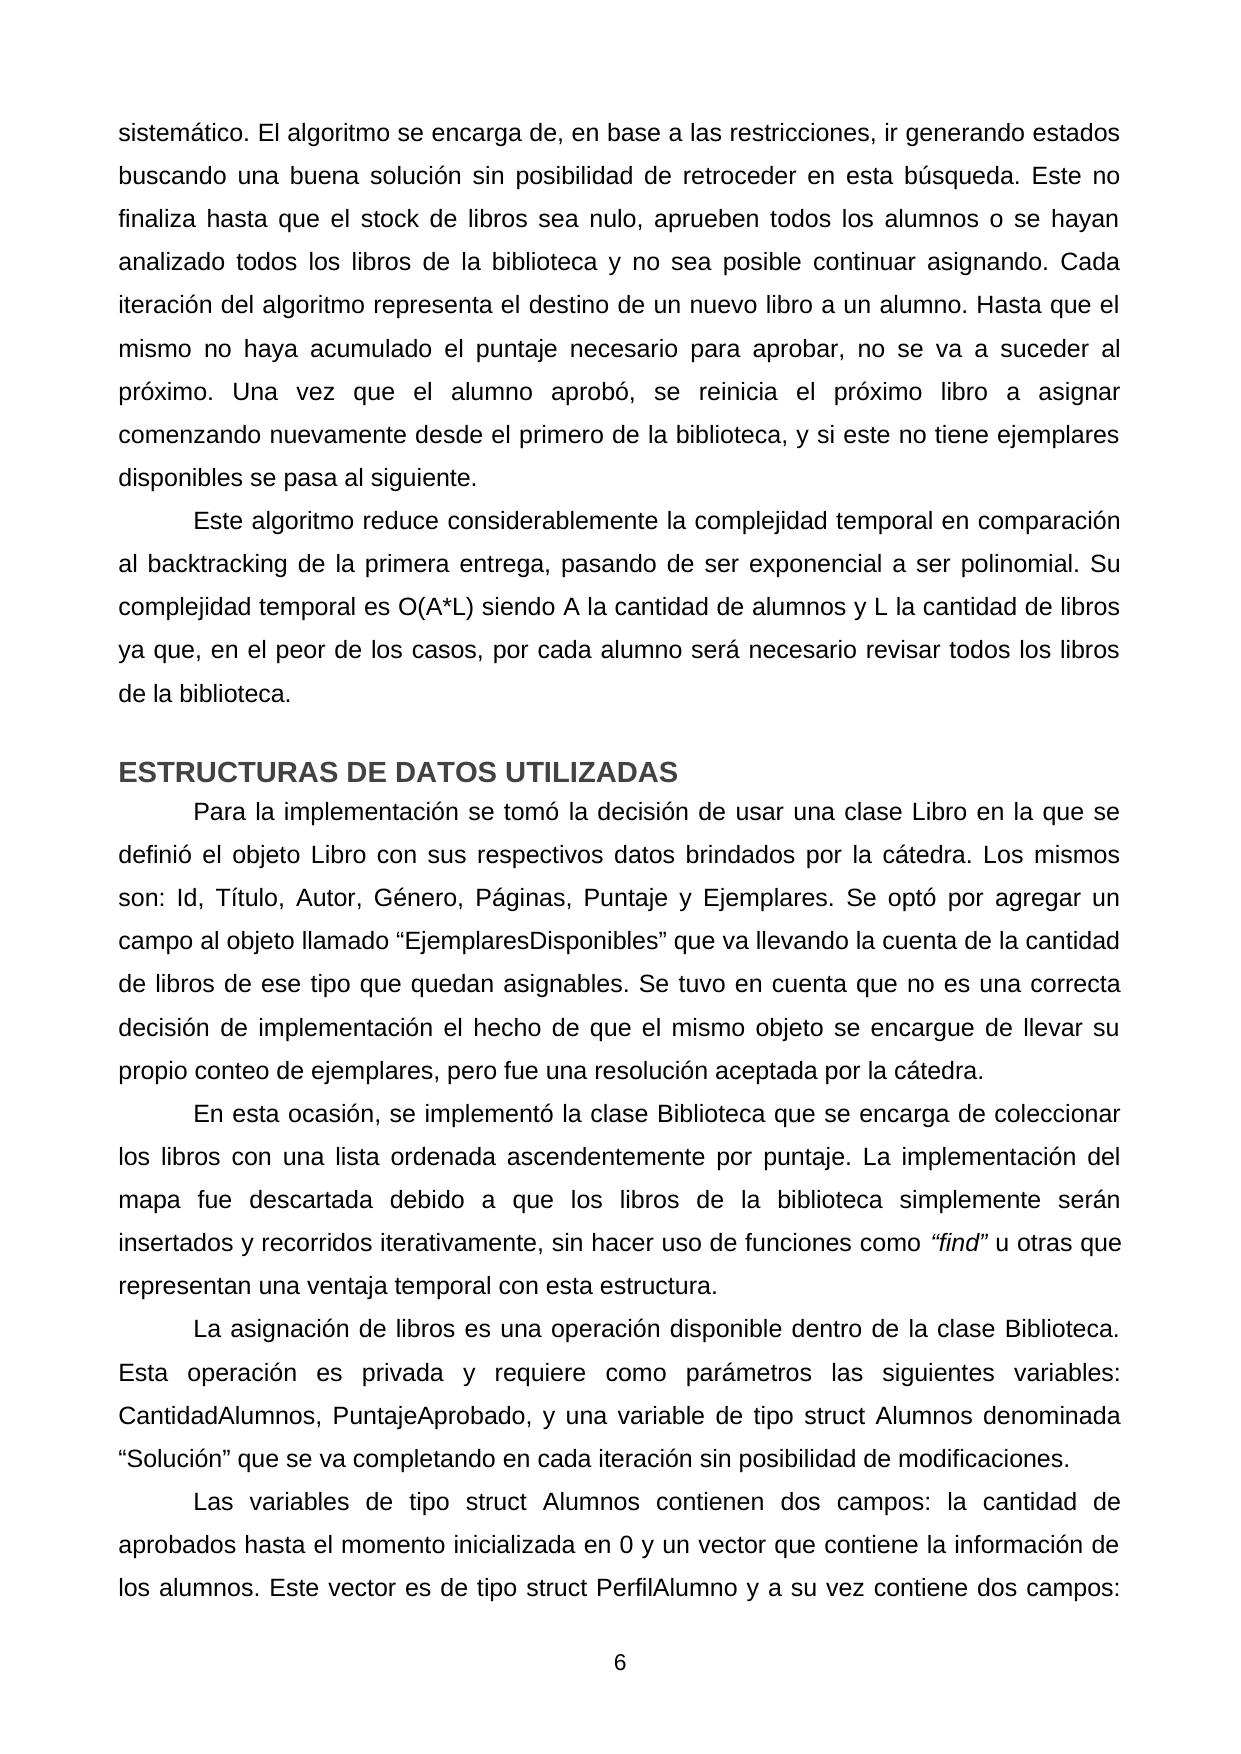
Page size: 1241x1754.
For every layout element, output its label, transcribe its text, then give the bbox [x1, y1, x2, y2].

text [118, 118, 1122, 492]
text Este algoritmo reduce considerablemente la complejidad temporal en comparación al backtracking de la primera entrega, pasando de ser exponencial a ser polinomial. Su complejidad temporal es O(A*L) siendo A la cantidad de alumnos y L la cantidad de libros ya que, en el peor de los casos, por cada alumno será necesario revisar todos los libros de la biblioteca. [118, 506, 1122, 707]
text Para la implementación se tomó la decisión de usar una clase Libro en la que se definió el objeto Libro con sus respectivos datos brindados por la cátedra. Los mismos son: Id, Título, Autor, Género, Páginas, Puntaje y Ejemplares. Se optó por agregar un campo al objeto llamado “EjemplaresDisponibles” que va llevando la cuenta de la cantidad de libros de ese tipo que quedan asignables. Se tuvo en cuenta que no es una correcta decisión de implementación el hecho de que el mismo objeto se encargue de llevar su propio conteo de ejemplares, pero fue una resolución aceptada por la cátedra. [118, 797, 1122, 1084]
text La asignación de libros es una operación disponible dentro de la clase Biblioteca. Esta operación es privada y requiere como parámetros las siguientes variables: CantidadAlumnos, PuntajeAprobado, y una variable de tipo struct Alumnos denominada “Solución” que se va completando en cada iteración sin posibilidad de modificaciones. [118, 1314, 1122, 1473]
subtitle ESTRUCTURAS DE DATOS UTILIZADAS [118, 755, 1122, 789]
text En esta ocasión, se implementó la clase Biblioteca que se encarga de coleccionar los libros con una lista ordenada ascendentemente por puntaje. La implementación del mapa fue descartada debido a que los libros de la biblioteca simplemente serán insertados y recorridos iterativamente, sin hacer uso de funciones como “find” u otras que representan una ventaja temporal con esta estructura. [118, 1099, 1122, 1300]
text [118, 1487, 1122, 1602]
